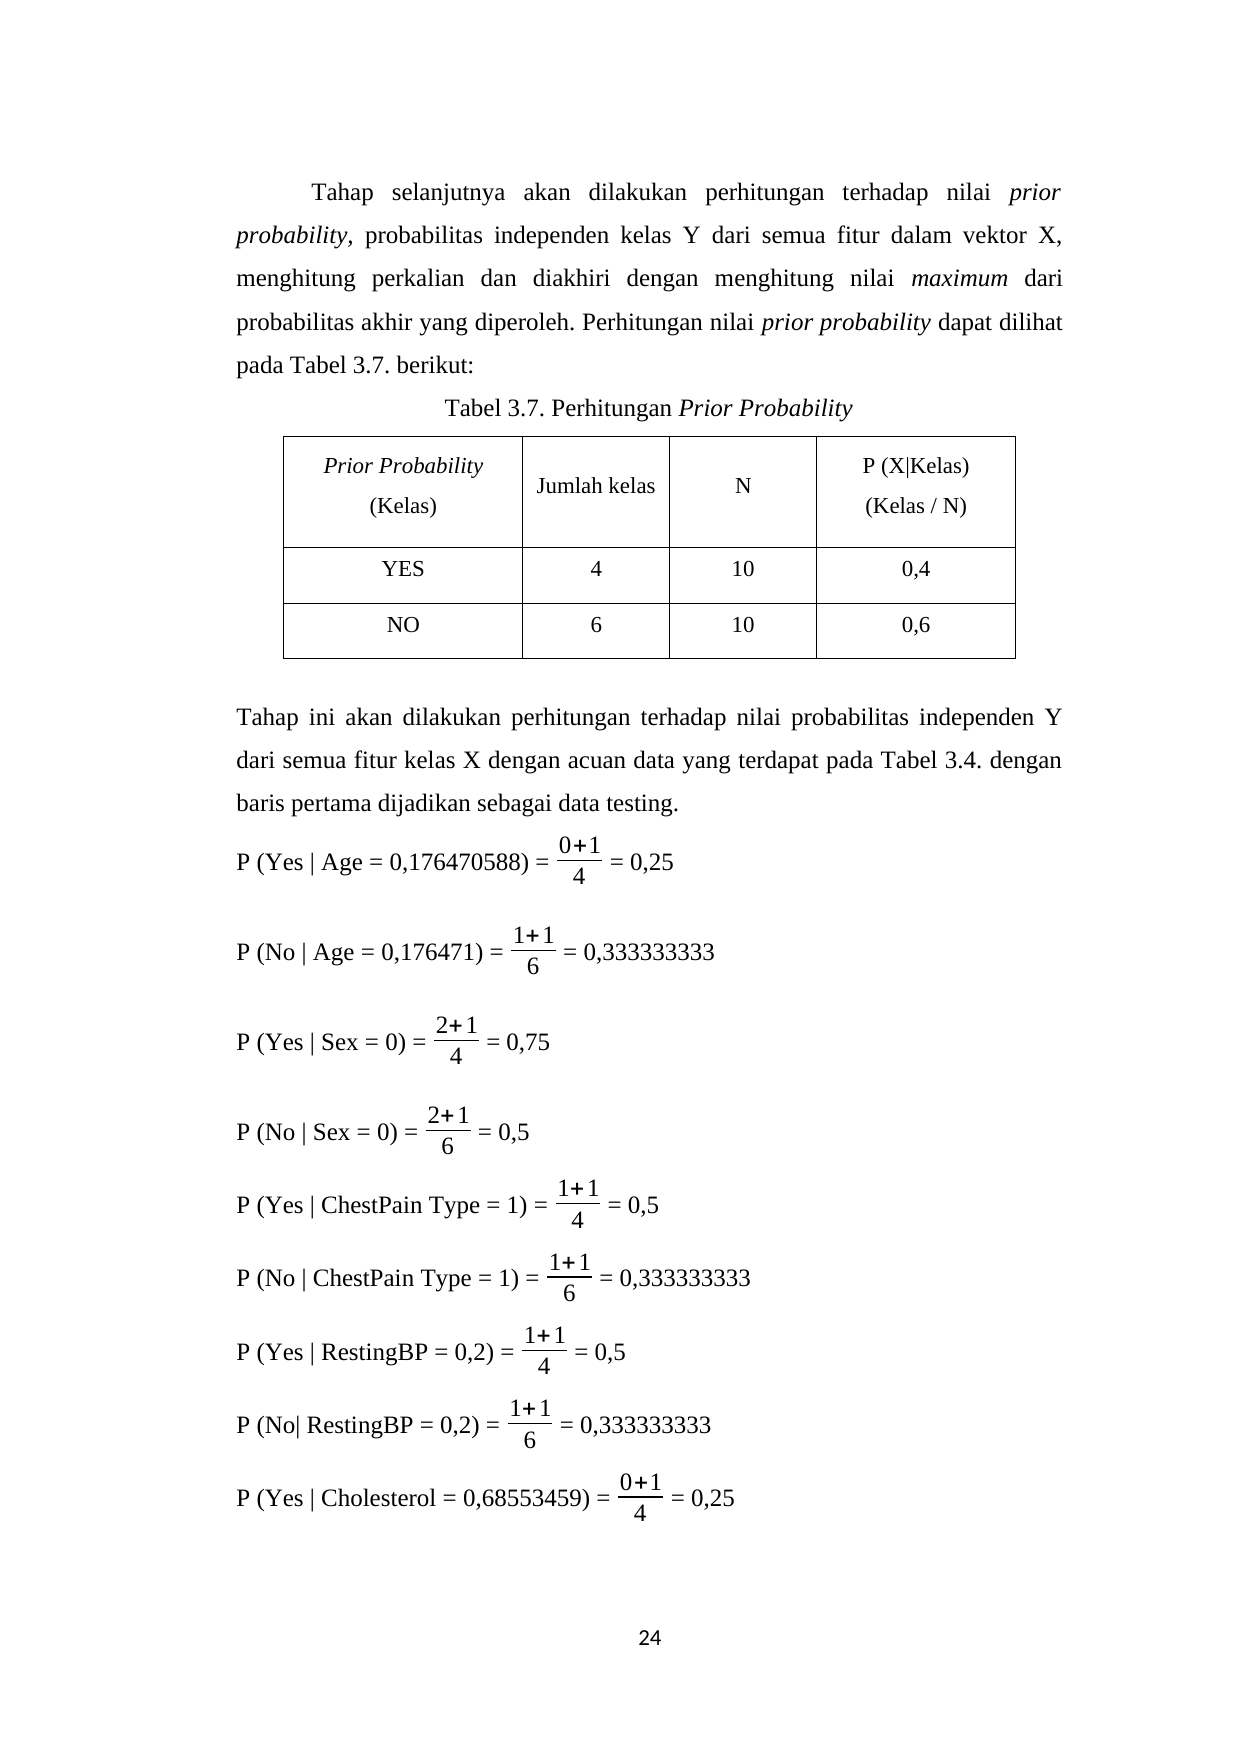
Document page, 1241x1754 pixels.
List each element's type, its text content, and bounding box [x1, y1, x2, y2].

table_header P (X|Kelas) (Kelas / N) [817, 437, 1015, 547]
table_cell NO [284, 604, 522, 658]
table_cell YES [284, 548, 522, 602]
text P (No | Sex = 0) = = 0,5 [236, 1102, 1063, 1161]
table_cell 6 [523, 604, 669, 658]
table_header Prior Probability (Kelas) [284, 437, 522, 547]
text P (No| RestingBP = 0,2) = = 0,333333333 [236, 1395, 1063, 1454]
table_cell 4 [523, 548, 669, 602]
text P (Yes | Age = 0,176470588) = = 0,25 [236, 832, 1063, 891]
text P (Yes | RestingBP = 0,2) = = 0,5 [236, 1322, 1063, 1381]
text P (No | ChestPain Type = 1) = = 0,333333333 [236, 1248, 1063, 1307]
table_header Jumlah kelas [523, 437, 669, 547]
table_cell 0,4 [817, 548, 1015, 602]
table_cell 0,6 [817, 604, 1015, 658]
table_cell 10 [670, 548, 816, 602]
text Tabel 3.7. Perhitungan Prior Probability [236, 393, 1063, 422]
text P (Yes | ChestPain Type = 1) = = 0,5 [236, 1175, 1063, 1234]
text P (Yes | Cholesterol = 0,68553459) = = 0,25 [236, 1468, 1063, 1527]
text Tahap selanjutnya akan dilakukan perhitungan terhadap nilai prior probability, probabilitas independen kelas Y dari semua fitur dalam vektor X, menghitung perkalian dan diakhiri dengan menghitung nilai maximum dari probabilitas akhir yang diperoleh. Perhitungan nilai prior probability dapat dilihat pada Tabel 3.7. berikut: [236, 177, 1063, 378]
text Tahap ini akan dilakukan perhitungan terhadap nilai probabilitas independen Y dari semua fitur kelas X dengan acuan data yang terdapat pada Tabel 3.4. dengan baris pertama dijadikan sebagai data testing. [236, 702, 1063, 817]
table_header N [670, 437, 816, 547]
table_cell 10 [670, 604, 816, 658]
text P (Yes | Sex = 0) = = 0,75 [236, 1012, 1063, 1071]
text P (No | Age = 0,176471) = = 0,333333333 [236, 922, 1063, 981]
